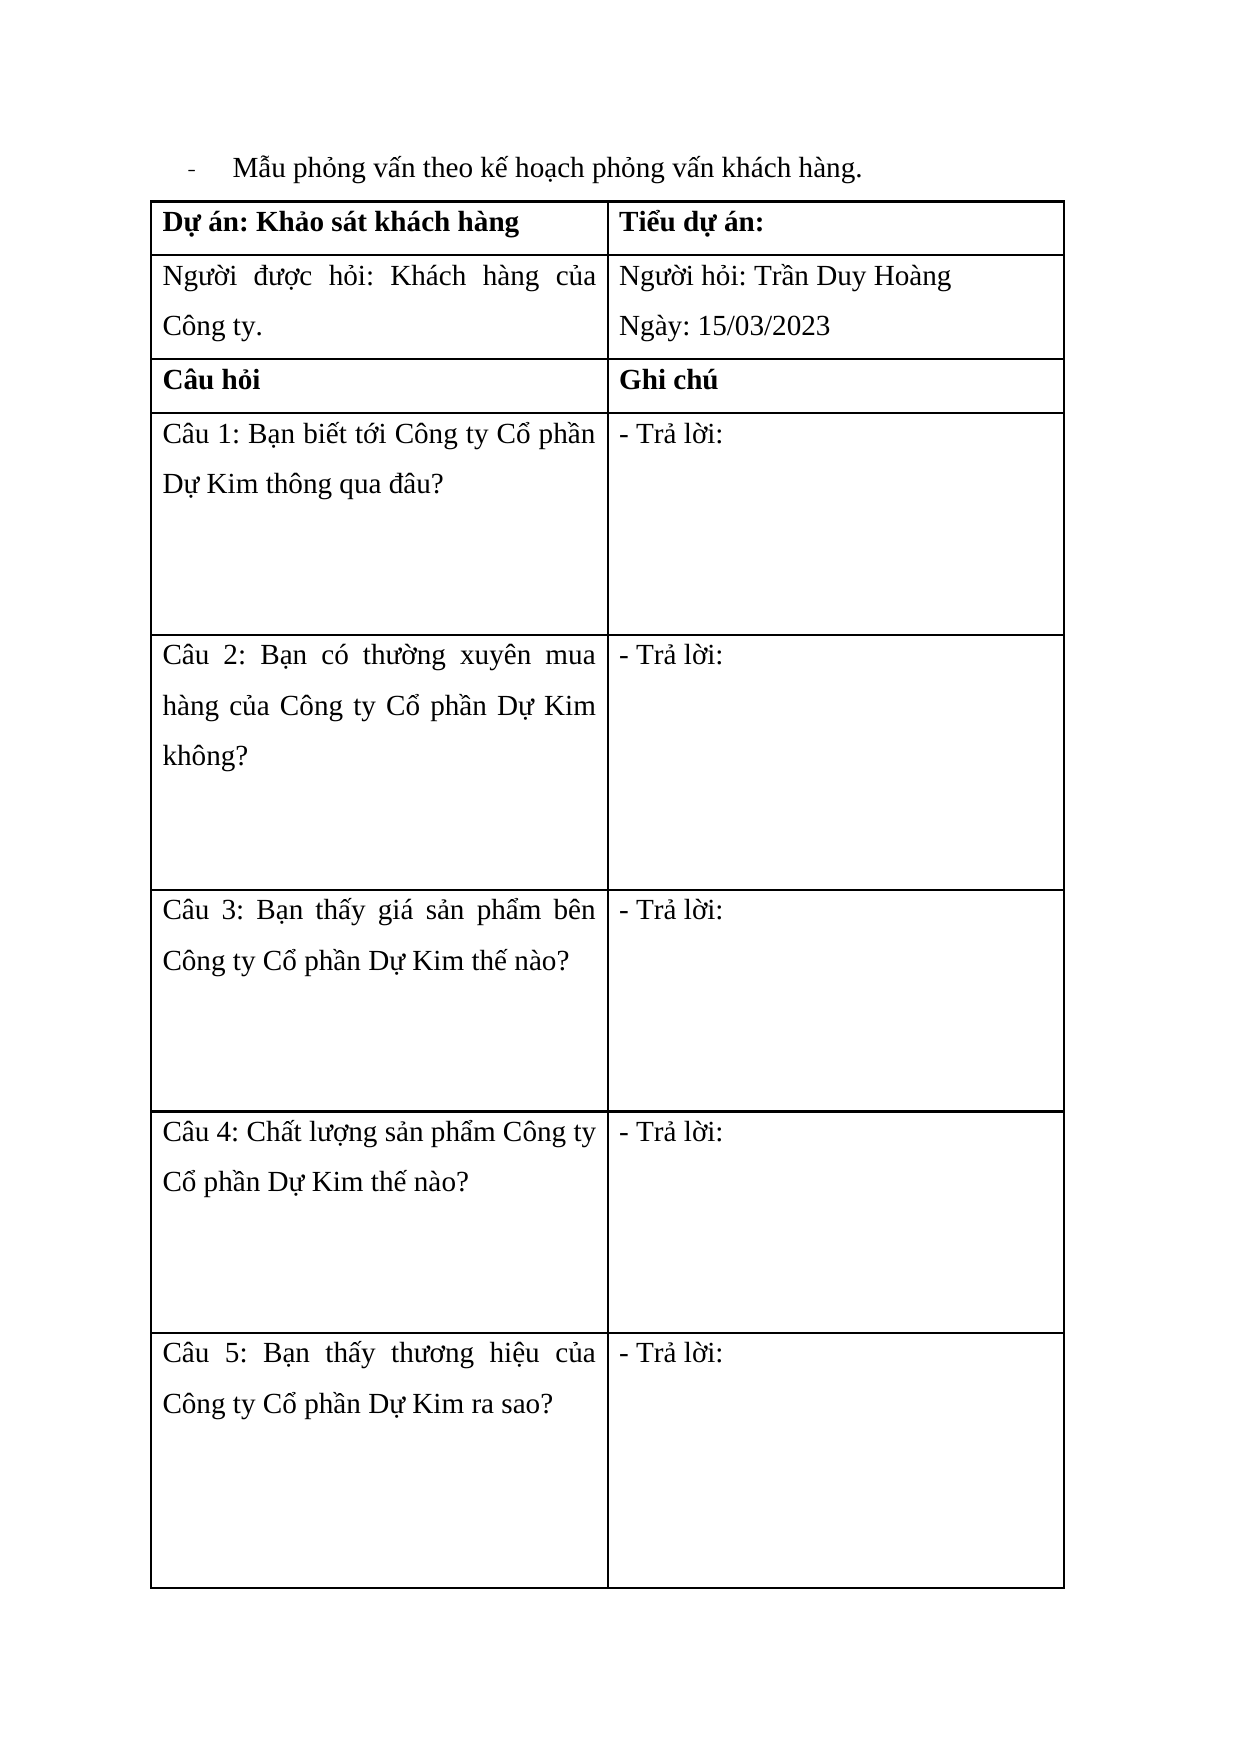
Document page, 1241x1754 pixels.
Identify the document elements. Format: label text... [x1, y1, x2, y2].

table_cell Câu hỏi [152, 360, 607, 412]
table_cell - Trả lời: [609, 891, 1063, 1110]
table_cell Câu 1: Bạn biết tới Công ty Cổ phần Dự Kim thông qua đâu? [152, 414, 607, 634]
table_cell Ghi chú [609, 360, 1063, 412]
table_header Tiểu dự án: [609, 203, 1063, 254]
table_header Dự án: Khảo sát khách hàng [152, 203, 607, 254]
table_cell - Trả lời: [609, 414, 1063, 634]
list Mẫu phỏng vấn theo kế hoạch phỏng vấn khách hàng. [187, 150, 1090, 183]
table_cell Câu 3: Bạn thấy giá sản phẩm bên Công ty Cổ phần Dự Kim thế nào? [152, 891, 607, 1110]
table_cell Câu 2: Bạn có thường xuyên mua hàng của Công ty Cổ phần Dự Kim không? [152, 636, 607, 889]
table_cell Câu 5: Bạn thấy thương hiệu của Công ty Cổ phần Dự Kim ra sao? [152, 1334, 607, 1587]
table_cell - Trả lời: [609, 1113, 1063, 1332]
table_cell - Trả lời: [609, 636, 1063, 889]
table_cell Câu 4: Chất lượng sản phẩm Công ty Cổ phần Dự Kim thế nào? [152, 1113, 607, 1332]
table_cell Người hỏi: Trần Duy Hoàng Ngày: 15/03/2023 [609, 256, 1063, 358]
table_cell Người được hỏi: Khách hàng của Công ty. [152, 256, 607, 358]
table_cell - Trả lời: [609, 1334, 1063, 1587]
